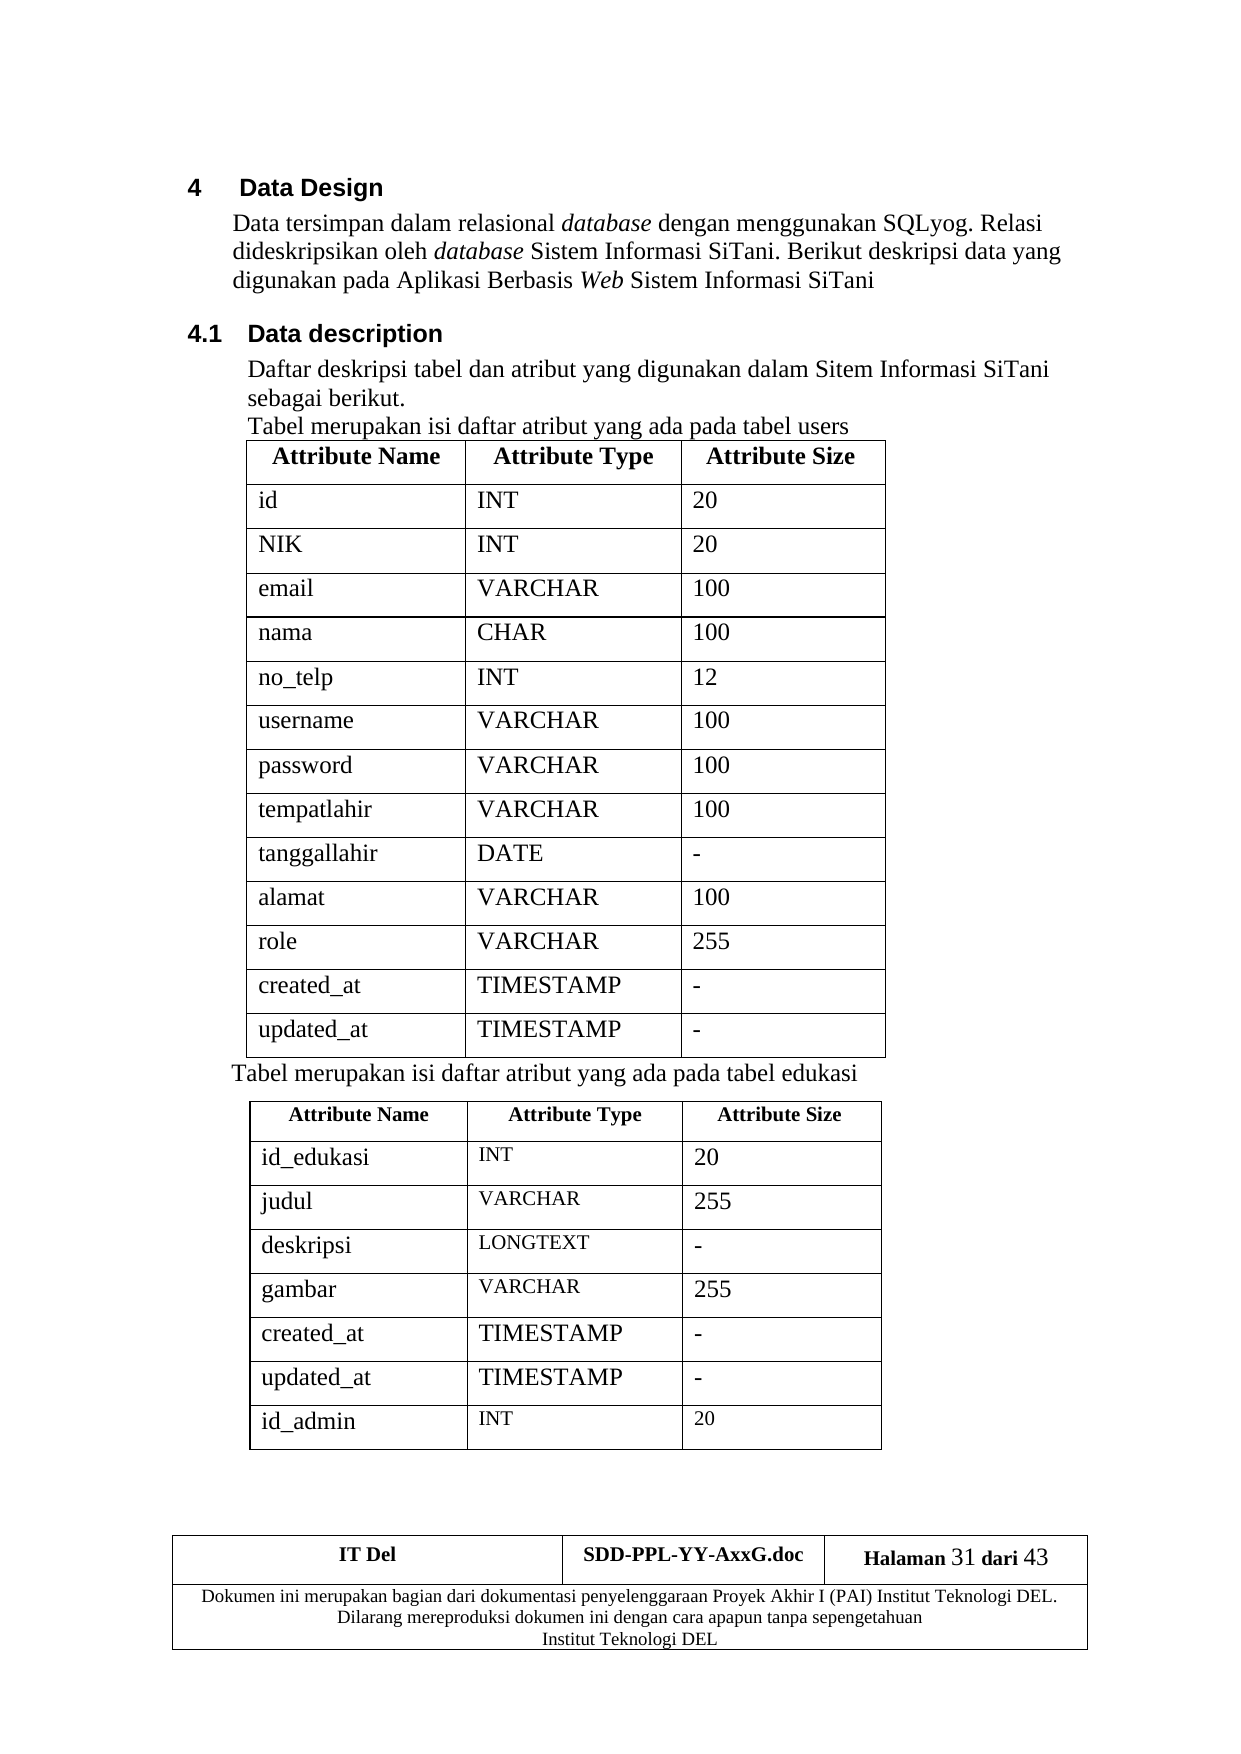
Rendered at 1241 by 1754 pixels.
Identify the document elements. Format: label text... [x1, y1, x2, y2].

table_cell 20 [682, 529, 885, 572]
table_cell VARCHAR [468, 1274, 682, 1317]
table_cell id_admin [251, 1406, 467, 1449]
table_cell TIMESTAMP [466, 970, 681, 1013]
table_cell 20 [682, 485, 885, 528]
table_header Attribute Name [247, 441, 465, 484]
table_cell INT [468, 1142, 682, 1185]
table_cell alamat [247, 882, 465, 925]
table_header Attribute Type [468, 1102, 682, 1141]
table_cell INT [468, 1406, 682, 1449]
table_cell created_at [247, 970, 465, 1013]
table_cell 20 [683, 1406, 881, 1449]
table_cell created_at [251, 1318, 467, 1361]
table_cell VARCHAR [466, 794, 681, 837]
table_cell INT [466, 529, 681, 572]
table_cell updated_at [247, 1014, 465, 1057]
table_cell password [247, 750, 465, 793]
subtitle Data description [187, 319, 1092, 348]
table_header Attribute Name [251, 1102, 467, 1141]
table_cell - [682, 1014, 885, 1057]
table_cell 255 [683, 1186, 881, 1229]
table_cell 255 [682, 926, 885, 969]
table_cell DATE [466, 838, 681, 881]
text Tabel merupakan isi daftar atribut yang ada pada tabel edukasi [187, 1058, 1092, 1087]
table_cell tempatlahir [247, 794, 465, 837]
table_header Attribute Size [683, 1102, 881, 1141]
table_cell INT [466, 485, 681, 528]
table_cell INT [466, 662, 681, 704]
table_cell VARCHAR [466, 706, 681, 749]
table_cell NIK [247, 529, 465, 572]
table_cell role [247, 926, 465, 969]
table_cell id [247, 485, 465, 528]
table_cell VARCHAR [468, 1186, 682, 1229]
text Data tersimpan dalam relasional database dengan menggunakan SQLyog. Relasi dideskripsikan oleh database Sistem Informasi SiTani. Berikut deskripsi data yang digunakan pada Aplikasi Berbasis Web Sistem Informasi SiTani [232, 208, 1092, 294]
table_cell no_telp [247, 662, 465, 704]
table_cell VARCHAR [466, 882, 681, 925]
table_cell 20 [683, 1142, 881, 1185]
table_header Attribute Type [466, 441, 681, 484]
table_cell VARCHAR [466, 574, 681, 616]
table_cell 100 [682, 882, 885, 925]
table_cell nama [247, 618, 465, 661]
table_cell 100 [682, 574, 885, 616]
table_cell deskripsi [251, 1230, 467, 1273]
text Daftar deskripsi tabel dan atribut yang digunakan dalam Sitem Informasi SiTani sebagai berikut. [247, 354, 1092, 411]
text Tabel merupakan isi daftar atribut yang ada pada tabel users [247, 411, 1092, 440]
table_cell username [247, 706, 465, 749]
table_cell - [682, 838, 885, 881]
table_cell 100 [682, 794, 885, 837]
table_cell - [683, 1318, 881, 1361]
table_cell CHAR [466, 618, 681, 661]
table_cell 100 [682, 618, 885, 661]
table_cell - [682, 970, 885, 1013]
table_cell TIMESTAMP [466, 1014, 681, 1057]
table_cell - [683, 1230, 881, 1273]
table_cell gambar [251, 1274, 467, 1317]
table_cell updated_at [251, 1362, 467, 1405]
table_cell TIMESTAMP [468, 1318, 682, 1361]
table_cell email [247, 574, 465, 616]
table_cell VARCHAR [466, 926, 681, 969]
table_cell judul [251, 1186, 467, 1229]
table_cell 100 [682, 706, 885, 749]
table_cell id_edukasi [251, 1142, 467, 1185]
table_cell 12 [682, 662, 885, 704]
subtitle Data Design [187, 173, 1092, 201]
table_cell 100 [682, 750, 885, 793]
table_cell tanggallahir [247, 838, 465, 881]
table_cell TIMESTAMP [468, 1362, 682, 1405]
table_cell LONGTEXT [468, 1230, 682, 1273]
table_cell VARCHAR [466, 750, 681, 793]
table_header Attribute Size [682, 441, 885, 484]
table_cell - [683, 1362, 881, 1405]
table_cell 255 [683, 1274, 881, 1317]
